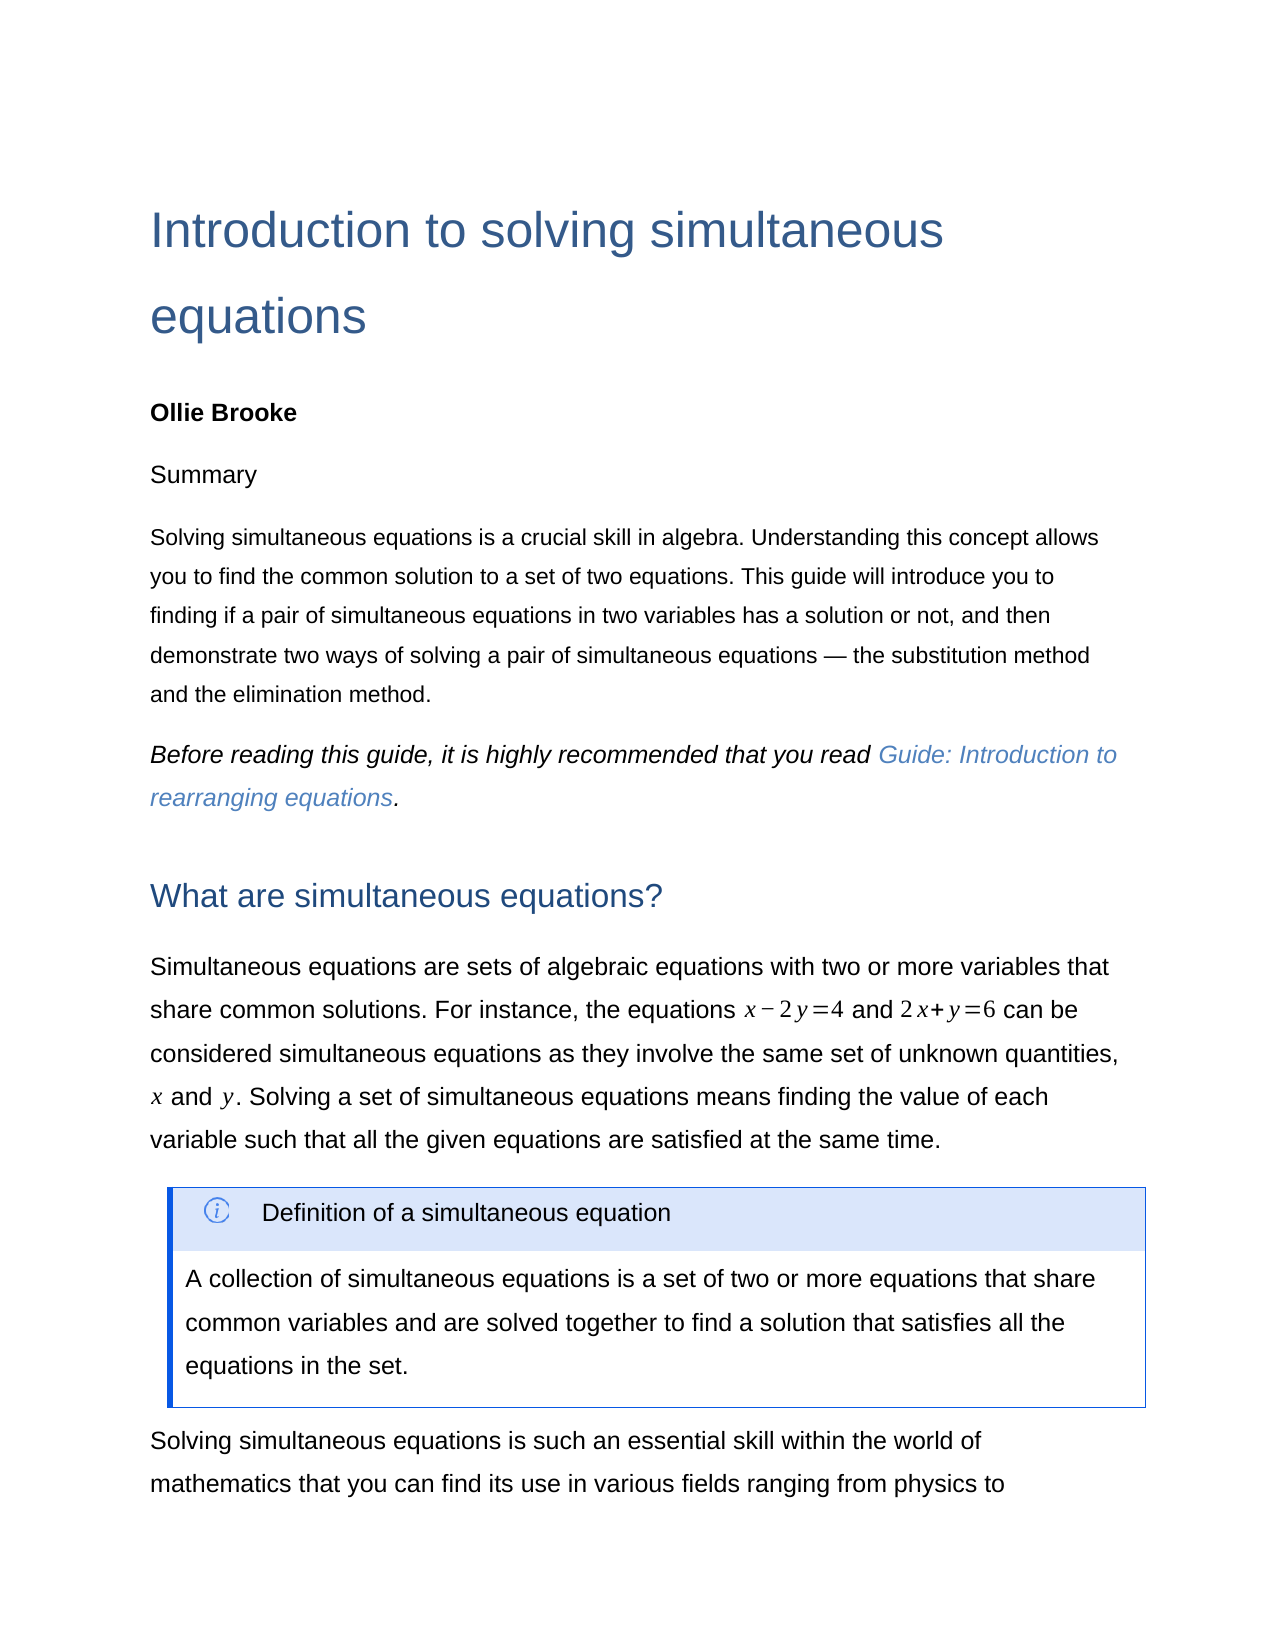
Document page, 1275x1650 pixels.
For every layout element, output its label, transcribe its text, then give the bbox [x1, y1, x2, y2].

text Simultaneous equations are sets of algebraic equations with two or more variables that share common solutions. For instance, the equations and can be considered simultaneous equations as they involve the same set of unknown quantities, and . Solving a set of simultaneous equations means finding the value of each variable such that all the given equations are satisfied at the same time. [150, 952, 1125, 1153]
text Before reading this guide, it is highly recommended that you read Guide: Introduction to rearranging equations. [150, 740, 1125, 812]
picture [204, 1197, 229, 1223]
text Solving simultaneous equations is a crucial skill in algebra. Understanding this concept allows you to find the common solution to a set of two equations. This guide will introduce you to finding if a pair of simultaneous equations in two variables has a solution or not, and then demonstrate two ways of solving a pair of simultaneous equations — the substitution method and the elimination method. [150, 523, 1125, 708]
text Ollie Brooke [150, 397, 1125, 426]
subtitle What are simultaneous equations? [150, 876, 1125, 914]
title Introduction to solving simultaneous equations [150, 200, 1125, 344]
table_cell A collection of simultaneous equations is a set of two or more equations that share common variables and are solved together to find a solution that satisfies all the equations in the set. [173, 1251, 1145, 1407]
table_header Definition of a simultaneous equation [173, 1188, 1145, 1251]
